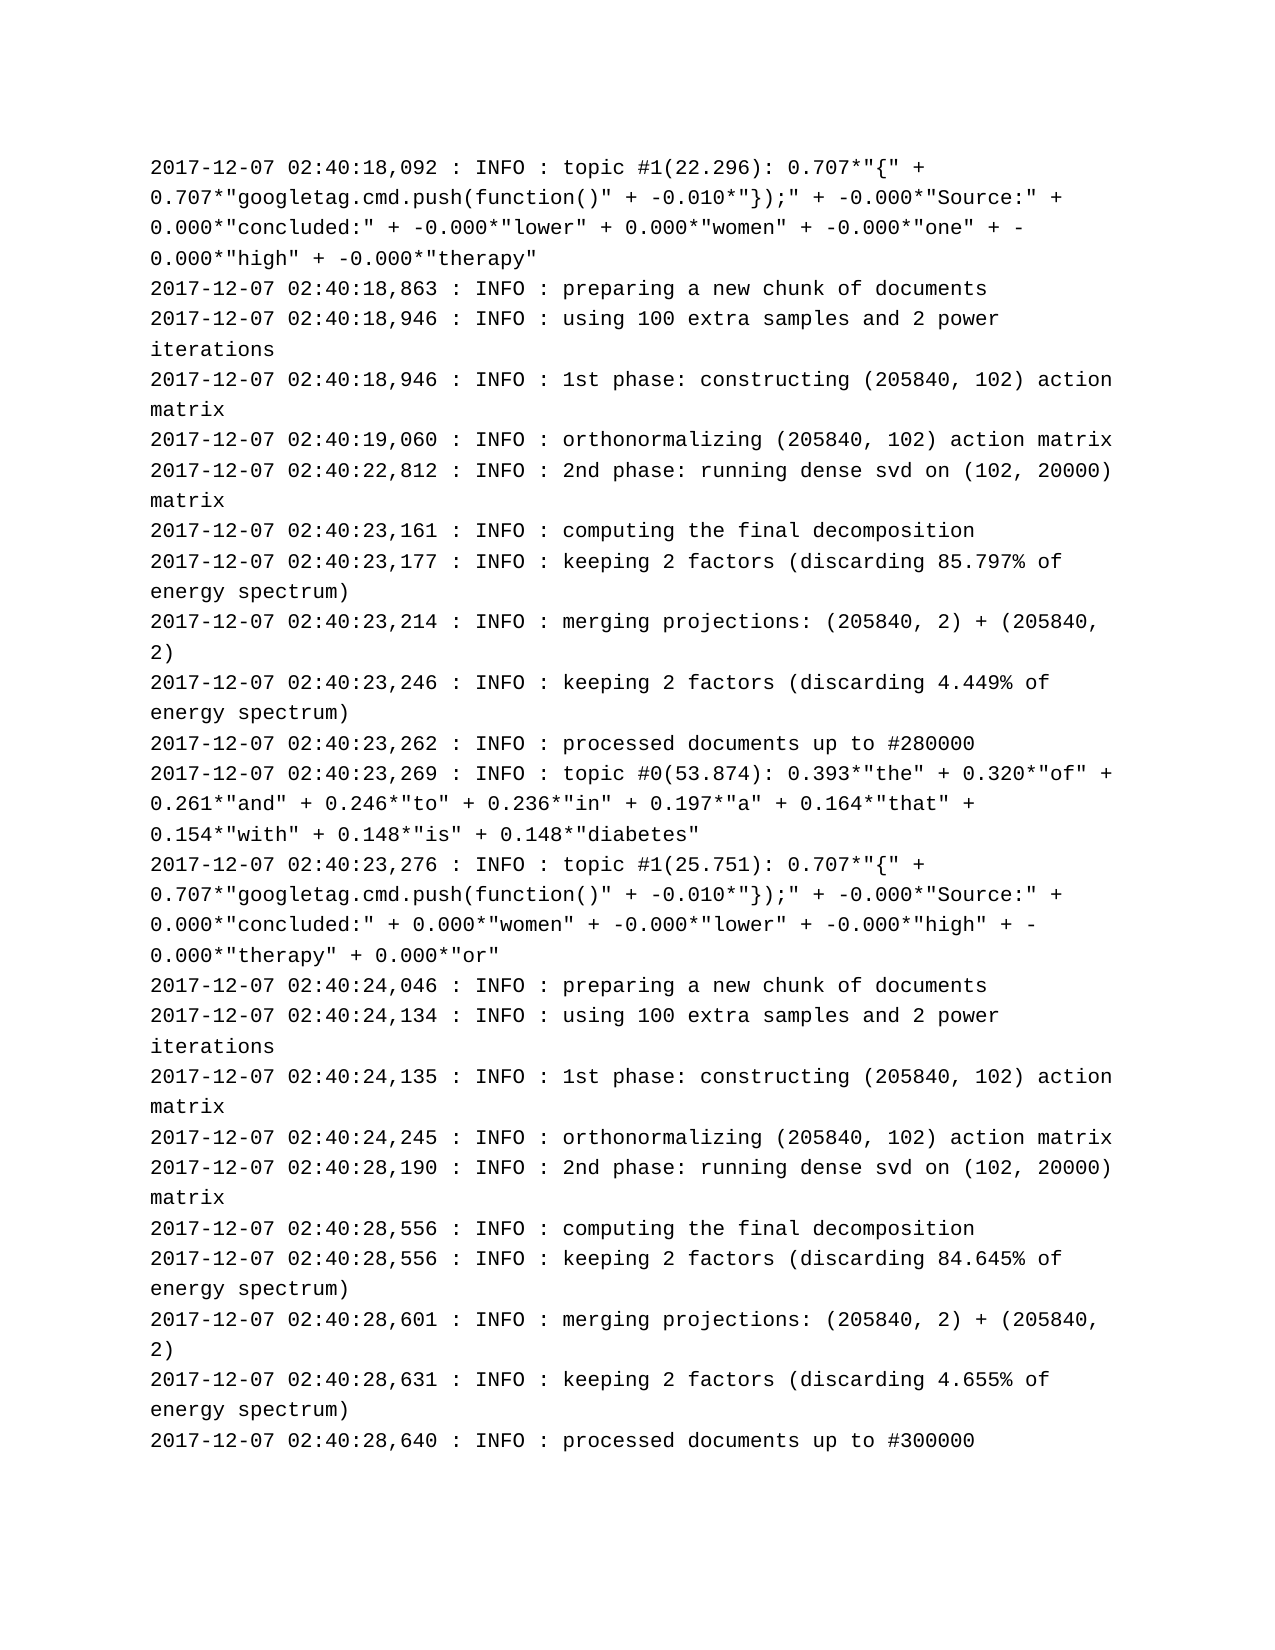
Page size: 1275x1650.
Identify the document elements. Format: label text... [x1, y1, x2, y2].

text 2017-12-07 02:40:23,262 : INFO : processed documents up to #280000 [150, 726, 1125, 756]
text 2017-12-07 02:40:23,177 : INFO : keeping 2 factors (discarding 85.797% of energy spectrum) [150, 544, 1125, 605]
text 2017-12-07 02:40:28,556 : INFO : computing the final decomposition [150, 1211, 1125, 1241]
text 2017-12-07 02:40:23,276 : INFO : topic #1(25.751): 0.707*"{" + 0.707*"googletag.cmd.push(function()" + -0.010*"});" + -0.000*"Source:" + 0.000*"concluded:" + 0.000*"women" + -0.000*"lower" + -0.000*"high" + -0.000*"therapy" + 0.000*"or" [150, 847, 1125, 968]
text 2017-12-07 02:40:24,135 : INFO : 1st phase: constructing (205840, 102) action matrix [150, 1059, 1125, 1120]
text 2017-12-07 02:40:19,060 : INFO : orthonormalizing (205840, 102) action matrix [150, 423, 1125, 453]
text 2017-12-07 02:40:23,161 : INFO : computing the final decomposition [150, 514, 1125, 544]
text 2017-12-07 02:40:22,812 : INFO : 2nd phase: running dense svd on (102, 20000) matrix [150, 453, 1125, 514]
text 2017-12-07 02:40:24,245 : INFO : orthonormalizing (205840, 102) action matrix [150, 1120, 1125, 1150]
text 2017-12-07 02:40:23,269 : INFO : topic #0(53.874): 0.393*"the" + 0.320*"of" + 0.261*"and" + 0.246*"to" + 0.236*"in" + 0.197*"a" + 0.164*"that" + 0.154*"with" + 0.148*"is" + 0.148*"diabetes" [150, 756, 1125, 847]
text 2017-12-07 02:40:18,946 : INFO : 1st phase: constructing (205840, 102) action matrix [150, 362, 1125, 423]
text 2017-12-07 02:40:23,214 : INFO : merging projections: (205840, 2) + (205840, 2) [150, 605, 1125, 665]
text 2017-12-07 02:40:28,640 : INFO : processed documents up to #300000 [150, 1423, 1125, 1453]
text 2017-12-07 02:40:24,134 : INFO : using 100 extra samples and 2 power iterations [150, 999, 1125, 1059]
text 2017-12-07 02:40:28,556 : INFO : keeping 2 factors (discarding 84.645% of energy spectrum) [150, 1241, 1125, 1302]
text 2017-12-07 02:40:23,246 : INFO : keeping 2 factors (discarding 4.449% of energy spectrum) [150, 665, 1125, 726]
text 2017-12-07 02:40:18,092 : INFO : topic #1(22.296): 0.707*"{" + 0.707*"googletag.cmd.push(function()" + -0.010*"});" + -0.000*"Source:" + 0.000*"concluded:" + -0.000*"lower" + 0.000*"women" + -0.000*"one" + -0.000*"high" + -0.000*"therapy" [150, 150, 1125, 271]
text 2017-12-07 02:40:18,863 : INFO : preparing a new chunk of documents [150, 271, 1125, 302]
text 2017-12-07 02:40:24,046 : INFO : preparing a new chunk of documents [150, 968, 1125, 999]
text 2017-12-07 02:40:28,601 : INFO : merging projections: (205840, 2) + (205840, 2) [150, 1302, 1125, 1362]
text 2017-12-07 02:40:18,946 : INFO : using 100 extra samples and 2 power iterations [150, 302, 1125, 362]
text 2017-12-07 02:40:28,631 : INFO : keeping 2 factors (discarding 4.655% of energy spectrum) [150, 1362, 1125, 1423]
text 2017-12-07 02:40:28,190 : INFO : 2nd phase: running dense svd on (102, 20000) matrix [150, 1150, 1125, 1211]
